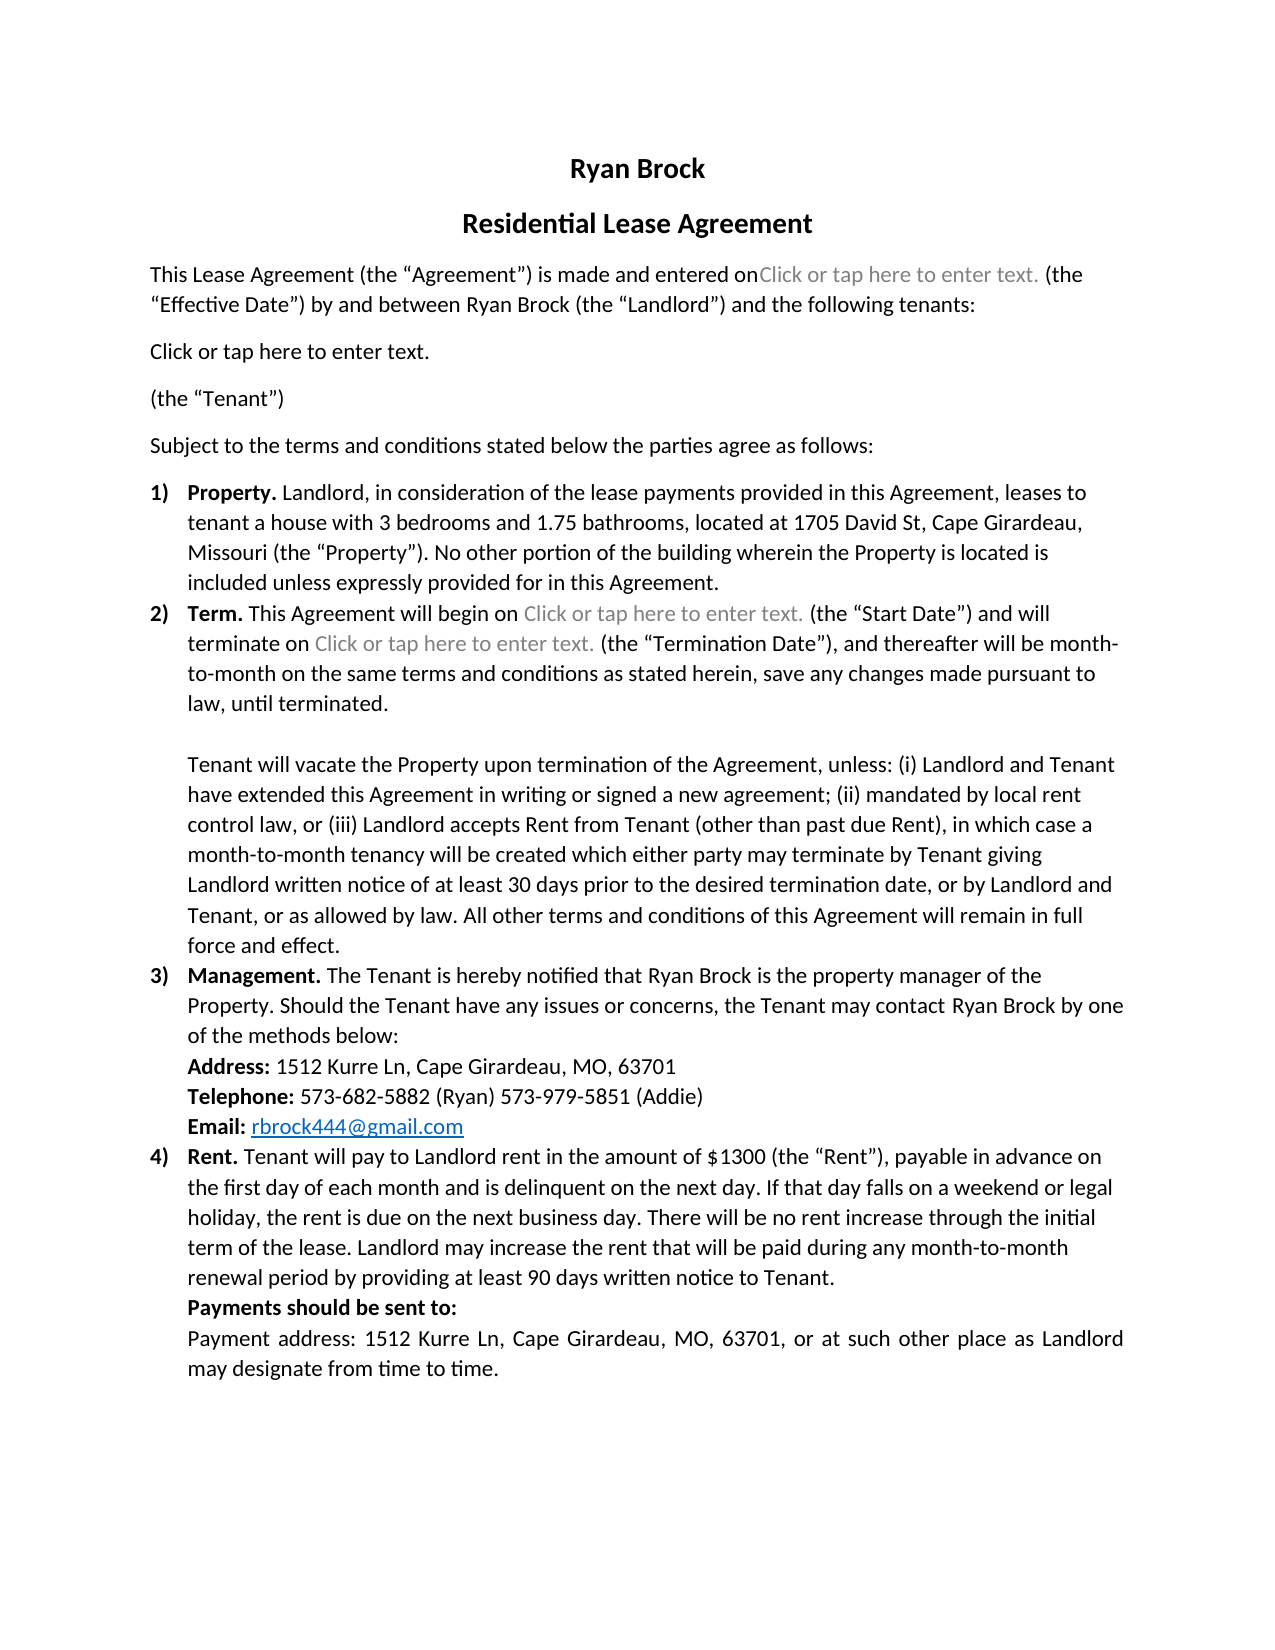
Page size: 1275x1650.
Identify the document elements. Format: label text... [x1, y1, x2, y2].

list Address: 1512 Kurre Ln, Cape Girardeau, MO, 63701 [187, 1052, 1125, 1080]
list Telephone: 573-682-5882 (Ryan) 573-979-5851 (Addie) [187, 1082, 1125, 1110]
text Subject to the terms and conditions stated below the parties agree as follows: [150, 431, 1125, 459]
list Payments should be sent to: [187, 1293, 1125, 1322]
list Term. This Agreement will begin on (the “Start Date”) and will terminate on (the “Termination Date”), and thereafter will be month-to-month on the same terms and conditions as stated herein, save any changes made pursuant to law, until terminated. [150, 599, 1125, 717]
text (the “Tenant”) [150, 384, 1125, 412]
text This Lease Agreement (the “Agreement”) is made and entered on (the “Effective Date”) by and between Ryan Brock (the “Landlord”) and the following tenants: [150, 260, 1125, 318]
text Ryan Brock [150, 150, 1125, 186]
list Payment address: 1512 Kurre Ln, Cape Girardeau, MO, 63701, or at such other place as Landlord may designate from time to time. [187, 1324, 1125, 1382]
list Tenant will vacate the Property upon termination of the Agreement, unless: (i) Landlord and Tenant have extended this Agreement in writing or signed a new agreement; (ii) mandated by local rent control law, or (iii) Landlord accepts Rent from Tenant (other than past due Rent), in which case a month-to-month tenancy will be created which either party may terminate by Tenant giving Landlord written notice of at least 30 days prior to the desired termination date, or by Landlord and Tenant, or as allowed by law. All other terms and conditions of this Agreement will remain in full force and effect. [187, 750, 1125, 959]
list Email: rbrock444@gmail.com [187, 1112, 1125, 1140]
list Management. The Tenant is hereby notified that Ryan Brock is the property manager of the Property. Should the Tenant have any issues or concerns, the Tenant may contact Ryan Brock by one of the methods below: [150, 961, 1125, 1050]
list Rent. Tenant will pay to Landlord rent in the amount of $ (the “Rent”), payable in advance on the first day of each month and is delinquent on the next day. If that day falls on a weekend or legal holiday, the rent is due on the next business day. There will be no rent increase through the initial term of the lease. Landlord may increase the rent that will be paid during any month-to-month renewal period by providing at least 90 days written notice to Tenant. [150, 1142, 1125, 1291]
text Residential Lease Agreement [150, 205, 1125, 241]
list Property. Landlord, in consideration of the lease payments provided in this Agreement, leases to tenant a house with bedrooms and bathrooms, located at , , Missouri (the “Property”). No other portion of the building wherein the Property is located is included unless expressly provided for in this Agreement. [150, 478, 1125, 597]
